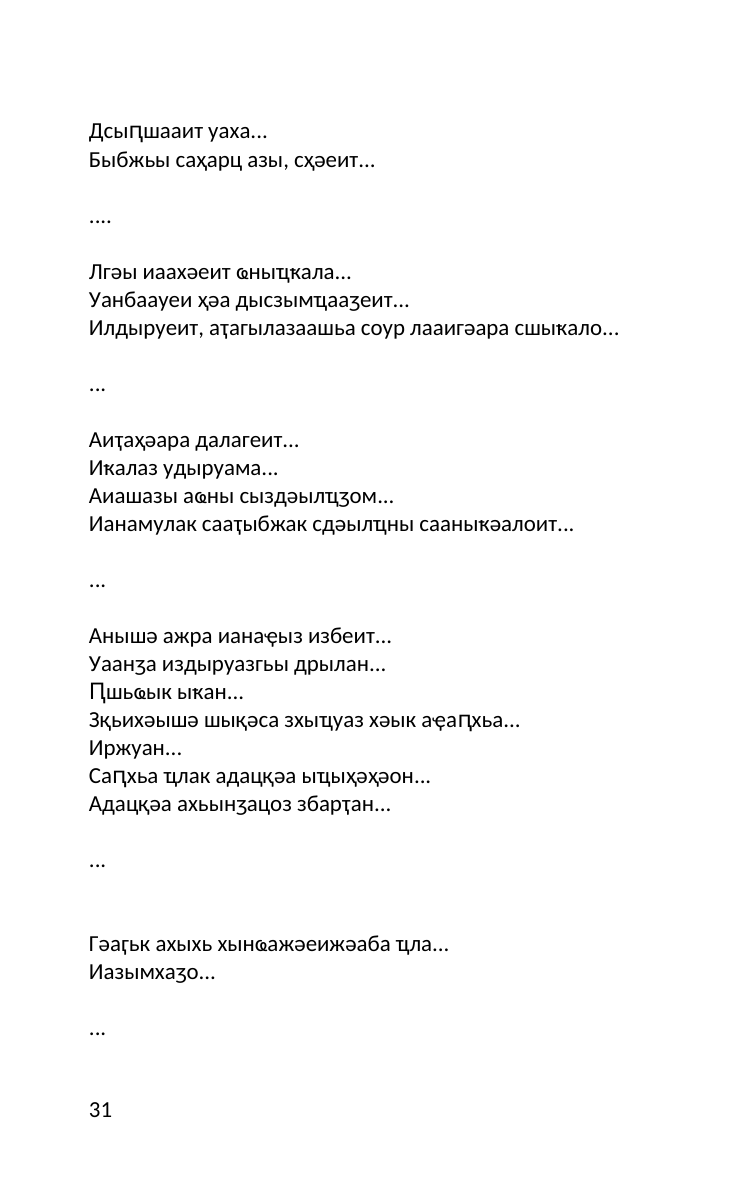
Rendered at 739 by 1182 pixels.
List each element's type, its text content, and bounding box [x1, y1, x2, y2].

text .... [89, 201, 649, 229]
text Иазымхаӡо... [89, 957, 649, 985]
text Лгәы иаахәеит ҩныҵҟала... [89, 257, 649, 285]
text Аиҭаҳәара далагеит... [89, 425, 649, 453]
text Иржуан... [89, 733, 649, 761]
text ... [89, 369, 649, 397]
text Гәаӷьк ахыхь хынҩажәеижәаба ҵла... [89, 929, 649, 957]
text Ԥшьҩык ыҟан... [89, 677, 649, 705]
text Зқьихәышә шықәса зхыҵуаз хәык аҿаԥхьа... [89, 705, 649, 733]
text Адацқәа ахьынӡацоз збарҭан... [89, 789, 649, 817]
text Уаанӡа издыруазгьы дрылан... [89, 649, 649, 677]
text Аиашазы аҩны сыздәылҵӡом... [89, 481, 649, 509]
text ... [89, 1013, 649, 1041]
text Ианамулак сааҭыбжак сдәылҵны сааныҟәалоит... [89, 509, 649, 537]
text Дсыԥшааит уаха... [89, 117, 649, 145]
text Быбжьы саҳарц азы, сҳәеит... [89, 145, 649, 173]
text ... [89, 565, 649, 593]
text Иҟалаз удыруама... [89, 453, 649, 481]
text Уанбаауеи ҳәа дысзымҵааӡеит... [89, 285, 649, 313]
text Анышә ажра ианаҿыз избеит... [89, 621, 649, 649]
text ... [89, 845, 649, 873]
text Саԥхьа ҵлак адацқәа ыҵыҳәҳәон... [89, 761, 649, 789]
text Илдыруеит, аҭагылазаашьа соур лааигәара сшыҟало... [89, 313, 649, 341]
